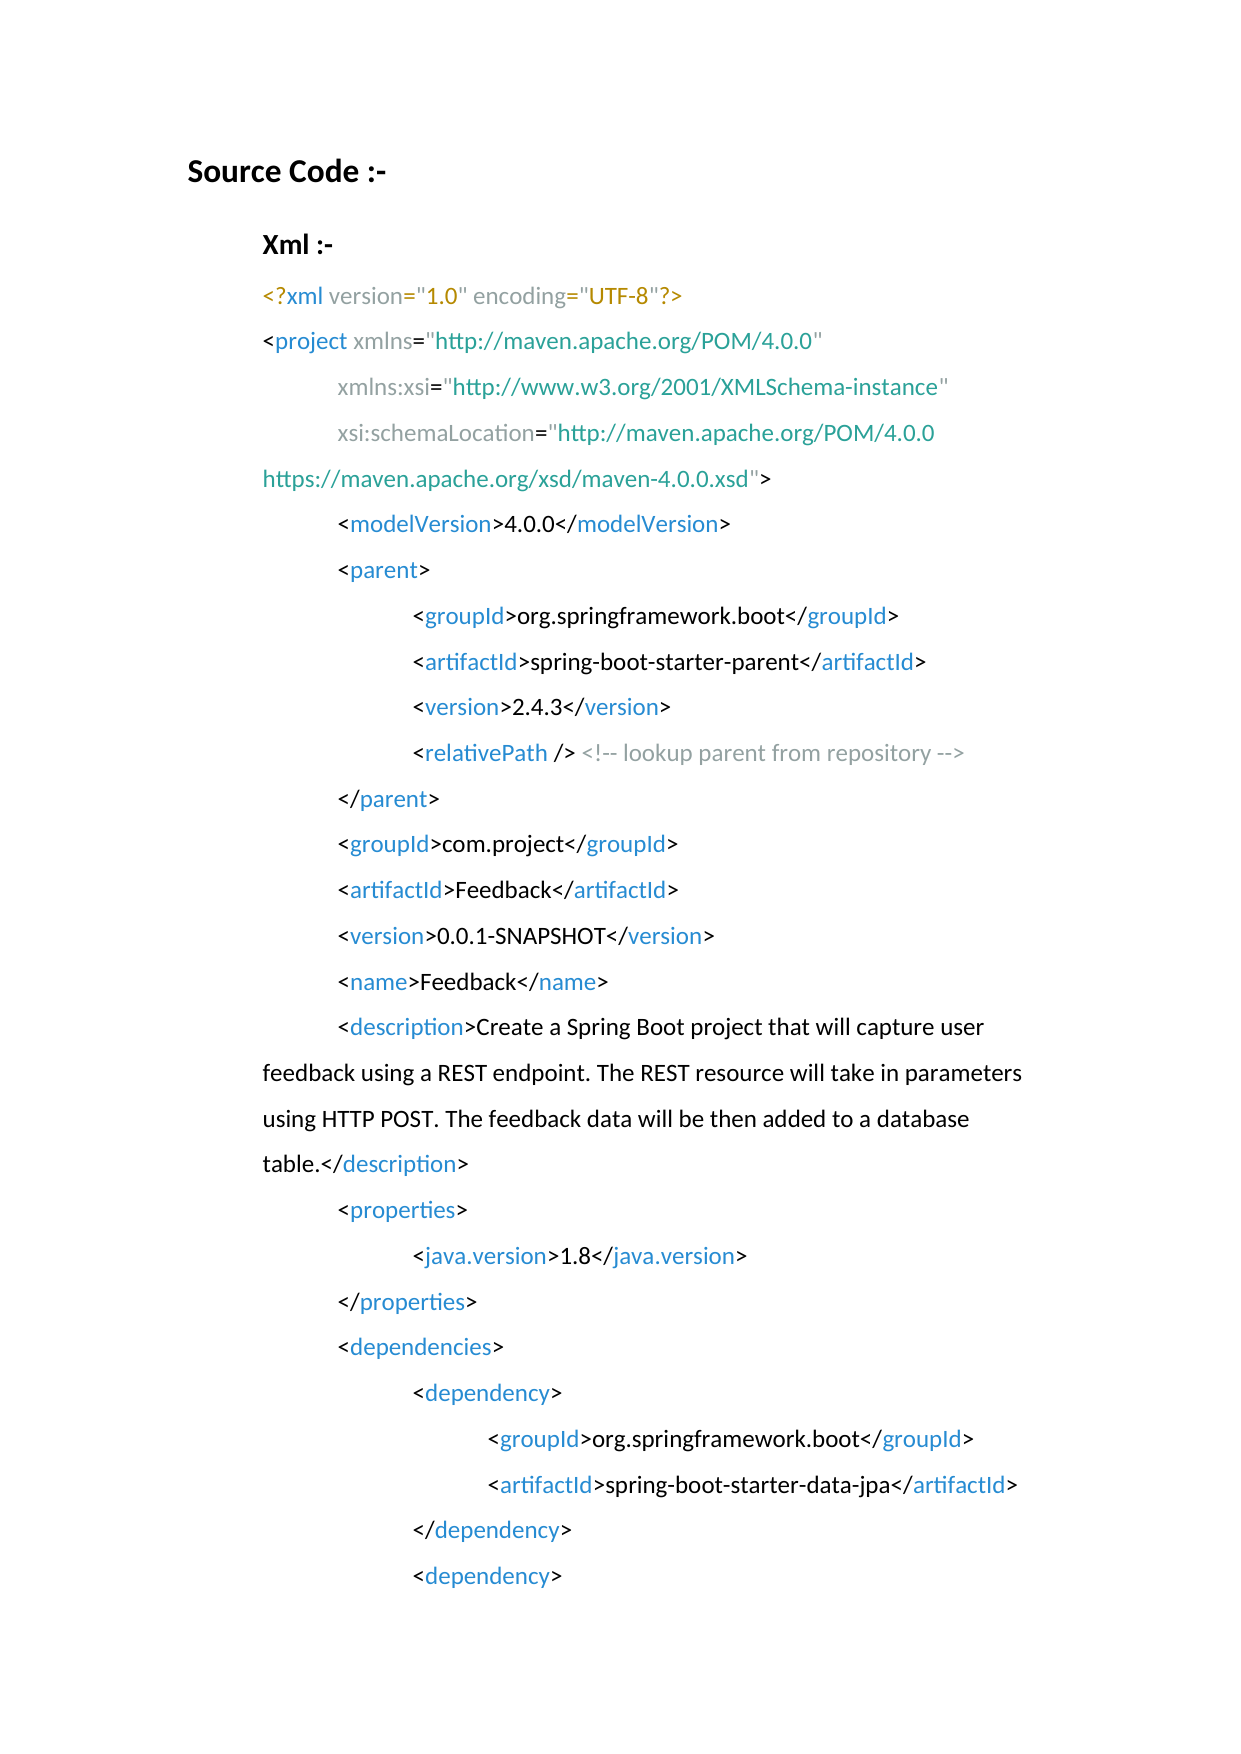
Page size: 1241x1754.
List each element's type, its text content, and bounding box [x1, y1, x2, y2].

text <artifactId>spring-boot-starter-data-jpa</artifactId> [262, 1469, 1053, 1499]
text <groupId>com.project</groupId> [262, 828, 1053, 859]
text <dependencies> [262, 1332, 1053, 1362]
text <modelVersion>4.0.0</modelVersion> [262, 508, 1053, 539]
text <java.version>1.8</java.version> [262, 1240, 1053, 1271]
text <dependency> [262, 1377, 1053, 1408]
text </dependency> [262, 1514, 1053, 1545]
text <version>2.4.3</version> [262, 691, 1053, 722]
text xmlns:xsi="http://www.w3.org/2001/XMLSchema-instance" [262, 371, 1053, 402]
text Xml :- [187, 226, 1053, 262]
text Source Code :- [187, 150, 1053, 191]
text <project xmlns="http://maven.apache.org/POM/4.0.0" [262, 326, 1053, 356]
text </parent> [262, 783, 1053, 813]
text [262, 1423, 1053, 1453]
text <name>Feedback</name> [262, 966, 1053, 996]
text <?xml version="1.0" encoding="UTF-8"?> [187, 280, 1053, 310]
text xsi:schemaLocation="http://maven.apache.org/POM/4.0.0 https://maven.apache.org/xsd/maven-4.0.0.xsd"> [262, 417, 1053, 493]
text <parent> [262, 554, 1053, 585]
text <dependency> [262, 1560, 1053, 1591]
text <groupId>org.springframework.boot</groupId> [262, 600, 1053, 630]
text <description>Create a Spring Boot project that will capture user feedback using a REST endpoint. The REST resource will take in parameters using HTTP POST. The feedback data will be then added to a database table.</description> [262, 1011, 1053, 1179]
text </properties> [262, 1286, 1053, 1316]
text <properties> [262, 1194, 1053, 1225]
text <artifactId>spring-boot-starter-parent</artifactId> [262, 646, 1053, 676]
text <relativePath /> <!-- lookup parent from repository --> [262, 737, 1053, 768]
text <version>0.0.1-SNAPSHOT</version> [262, 920, 1053, 951]
text <artifactId>Feedback</artifactId> [262, 874, 1053, 905]
